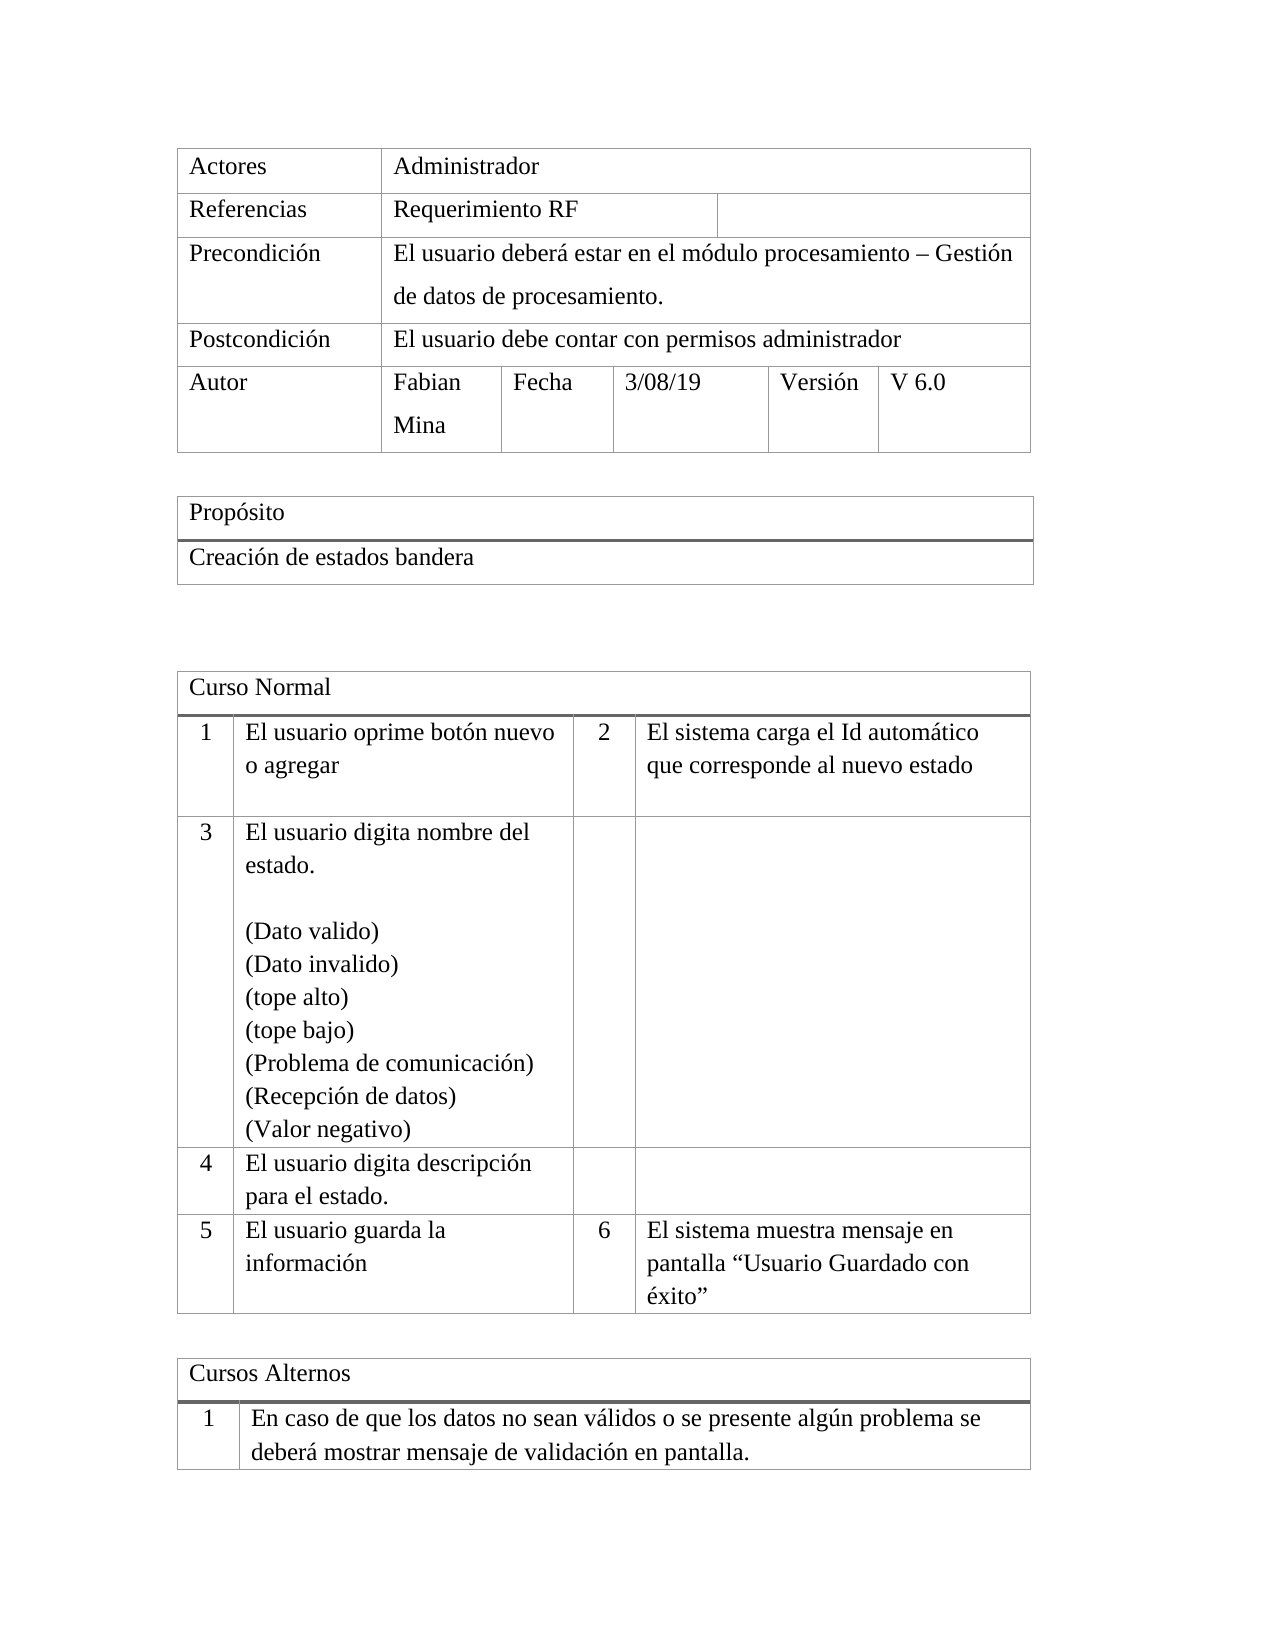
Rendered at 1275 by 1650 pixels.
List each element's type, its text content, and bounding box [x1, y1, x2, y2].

table_cell El usuario debe contar con permisos administrador [382, 324, 1030, 366]
table_cell 4 [178, 1148, 233, 1214]
table_cell El sistema carga el Id automático que corresponde al nuevo estado [636, 717, 1030, 816]
table_cell Fabian Mina [382, 367, 501, 452]
table_cell Fecha [502, 367, 613, 452]
table_header Cursos Alternos [178, 1359, 1030, 1400]
table_cell Creación de estados bandera [178, 542, 1033, 584]
table_cell Administrador [382, 149, 1030, 193]
table_cell El sistema muestra mensaje en pantalla “Usuario Guardado con éxito” [636, 1215, 1030, 1313]
table_cell El usuario digita nombre del estado. (Dato valido) (Dato invalido) (tope alto) (tope bajo) (Problema de comunicación) (Recepción de datos) (Valor negativo) [234, 817, 573, 1147]
table_cell Postcondición [178, 324, 381, 366]
table_cell Versión [769, 367, 878, 452]
table_cell Requerimiento RF [382, 194, 717, 237]
table_cell 3 [178, 817, 233, 1147]
table_cell 2 [574, 717, 635, 816]
table_header Curso Normal [178, 672, 1030, 714]
table_cell [574, 1148, 635, 1214]
table_cell 6 [574, 1215, 635, 1313]
table_cell El usuario deberá estar en el módulo procesamiento – Gestión de datos de procesamiento. [382, 238, 1030, 323]
table_cell El usuario digita descripción para el estado. [234, 1148, 573, 1214]
table_cell En caso de que los datos no sean válidos o se presente algún problema se deberá mostrar mensaje de validación en pantalla. [240, 1404, 1030, 1469]
table_cell Precondición [178, 238, 381, 323]
table_cell Autor [178, 367, 381, 452]
table_cell [636, 817, 1030, 1147]
table_cell 1 [178, 717, 233, 816]
table_cell V 6.0 [879, 367, 1030, 452]
table_cell [718, 194, 1030, 237]
table_cell El usuario guarda la información [234, 1215, 573, 1313]
table_cell El usuario oprime botón nuevo o agregar [234, 717, 573, 816]
table_cell 1 [178, 1404, 239, 1469]
table_cell 3/08/19 [614, 367, 768, 452]
table_cell [574, 817, 635, 1147]
table_cell [636, 1148, 1030, 1214]
table_cell Referencias [178, 194, 381, 237]
table_cell 5 [178, 1215, 233, 1313]
table_header Propósito [178, 497, 1033, 539]
table_cell Actores [178, 149, 381, 193]
